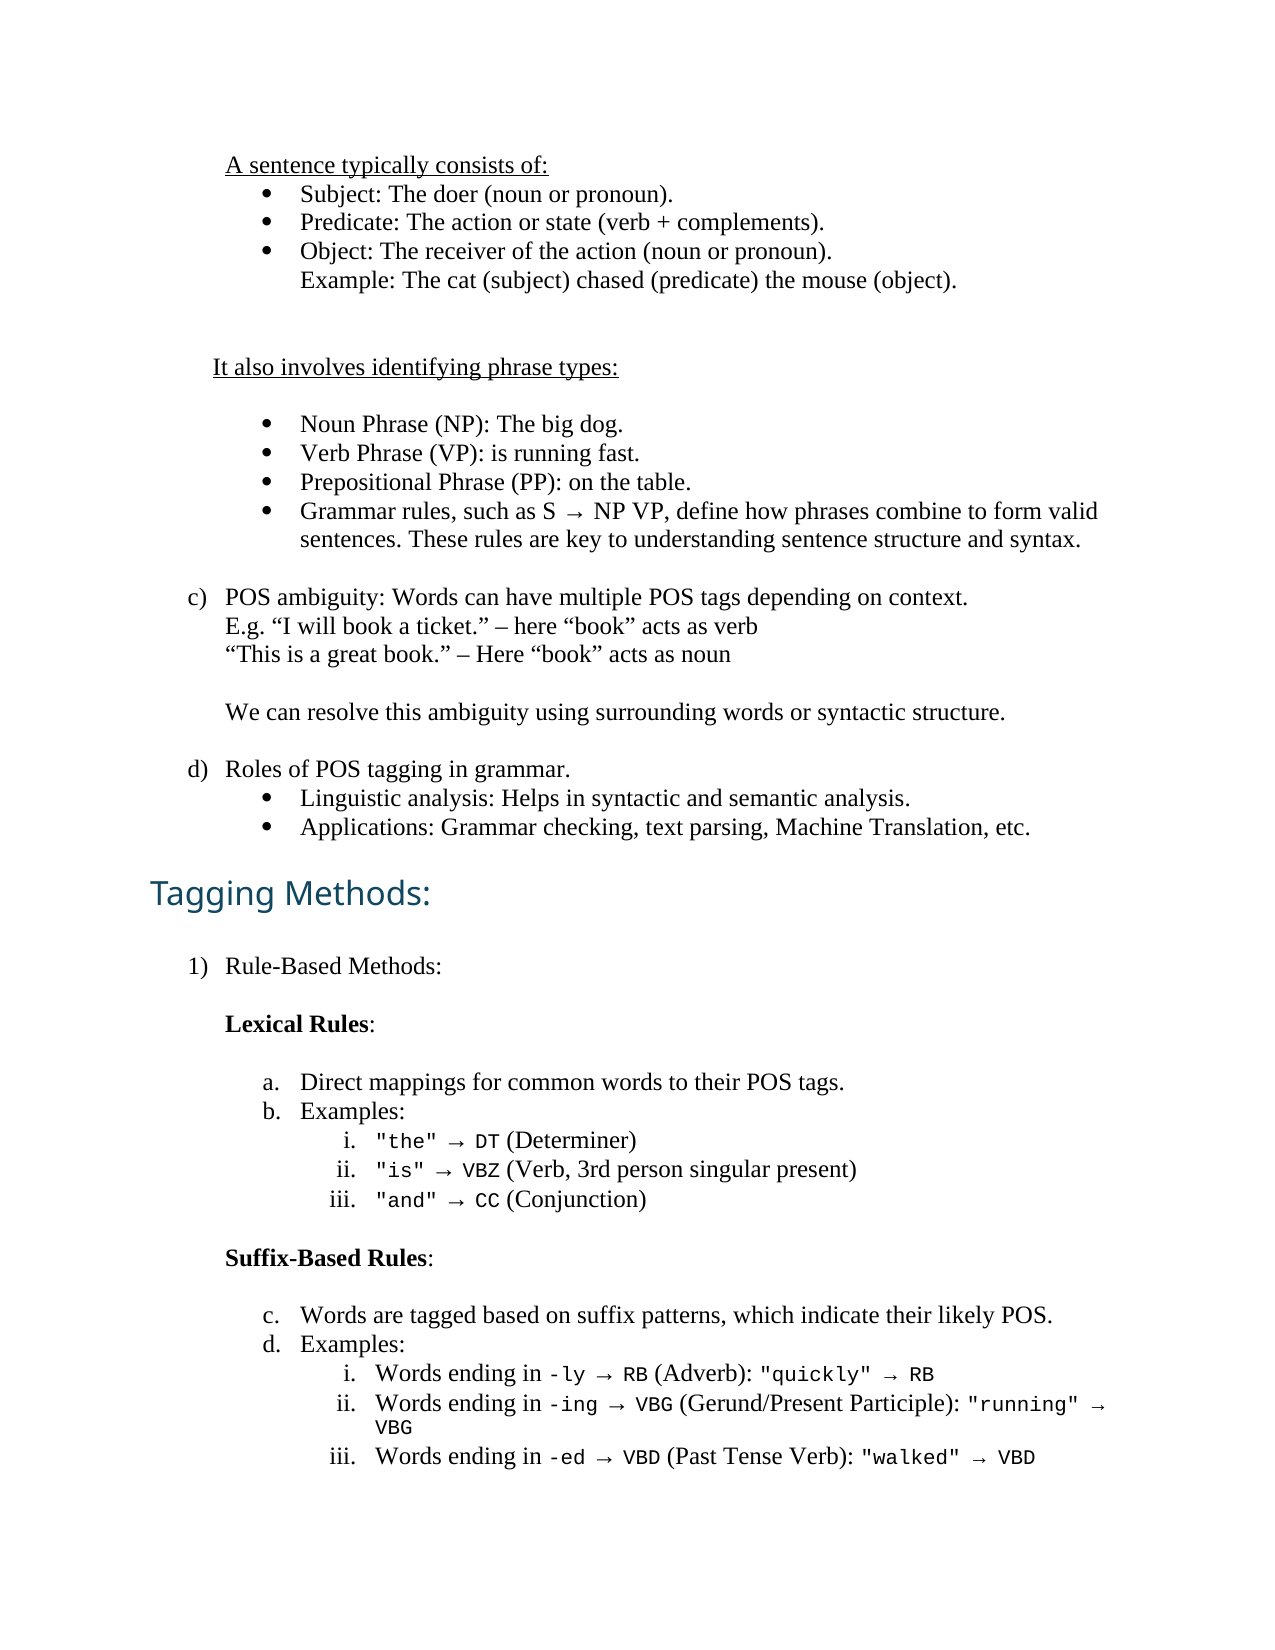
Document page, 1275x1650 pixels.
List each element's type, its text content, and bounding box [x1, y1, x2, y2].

list Examples: [262, 1096, 1125, 1125]
list Grammar rules, such as S → NP VP, define how phrases combine to form valid sentences. These rules are key to understanding sentence structure and syntax. [262, 496, 1125, 553]
list Words ending in -ed → VBD (Past Tense Verb): "walked" → VBD [356, 1441, 1125, 1470]
list Verb Phrase (VP): is running fast. [262, 438, 1125, 467]
list "and" → CC (Conjunction) [356, 1184, 1125, 1213]
list Noun Phrase (NP): The big dog. [262, 409, 1125, 438]
list Rule-Based Methods: [187, 951, 1125, 980]
list Words ending in -ing → VBG (Gerund/Present Participle): "running" → VBG [356, 1388, 1125, 1441]
text It also involves identifying phrase types: [150, 352, 1125, 380]
list Roles of POS tagging in grammar. [187, 754, 1125, 783]
list Subject: The doer (noun or pronoun). [262, 179, 1125, 207]
list A sentence typically consists of: [225, 150, 1125, 179]
list “This is a great book.” – Here “book” acts as noun [225, 639, 1125, 668]
list "the" → DT (Determiner) [356, 1125, 1125, 1154]
list Predicate: The action or state (verb + complements). [262, 207, 1125, 236]
list Words are tagged based on suffix patterns, which indicate their likely POS. [262, 1301, 1125, 1329]
text Lexical Rules: [225, 1009, 1125, 1038]
list Words ending in -ly → RB (Adverb): "quickly" → RB [356, 1358, 1125, 1388]
list Applications: Grammar checking, text parsing, Machine Translation, etc. [262, 812, 1125, 841]
list Examples: [262, 1329, 1125, 1358]
list Direct mappings for common words to their POS tags. [262, 1067, 1125, 1096]
list We can resolve this ambiguity using surrounding words or syntactic structure. [225, 697, 1125, 726]
list Object: The receiver of the action (noun or pronoun). Example: The cat (subject) chased (predicate) the mouse (object). [262, 236, 1125, 294]
list "is" → VBZ (Verb, 3rd person singular present) [356, 1154, 1125, 1184]
list Prepositional Phrase (PP): on the table. [262, 467, 1125, 496]
list E.g. “I will book a ticket.” – here “book” acts as verb [225, 611, 1125, 639]
text Suffix-Based Rules: [225, 1243, 1125, 1271]
list POS ambiguity: Words can have multiple POS tags depending on context. [187, 582, 1125, 611]
subtitle Tagging Methods: [150, 870, 1125, 915]
list Linguistic analysis: Helps in syntactic and semantic analysis. [262, 783, 1125, 812]
